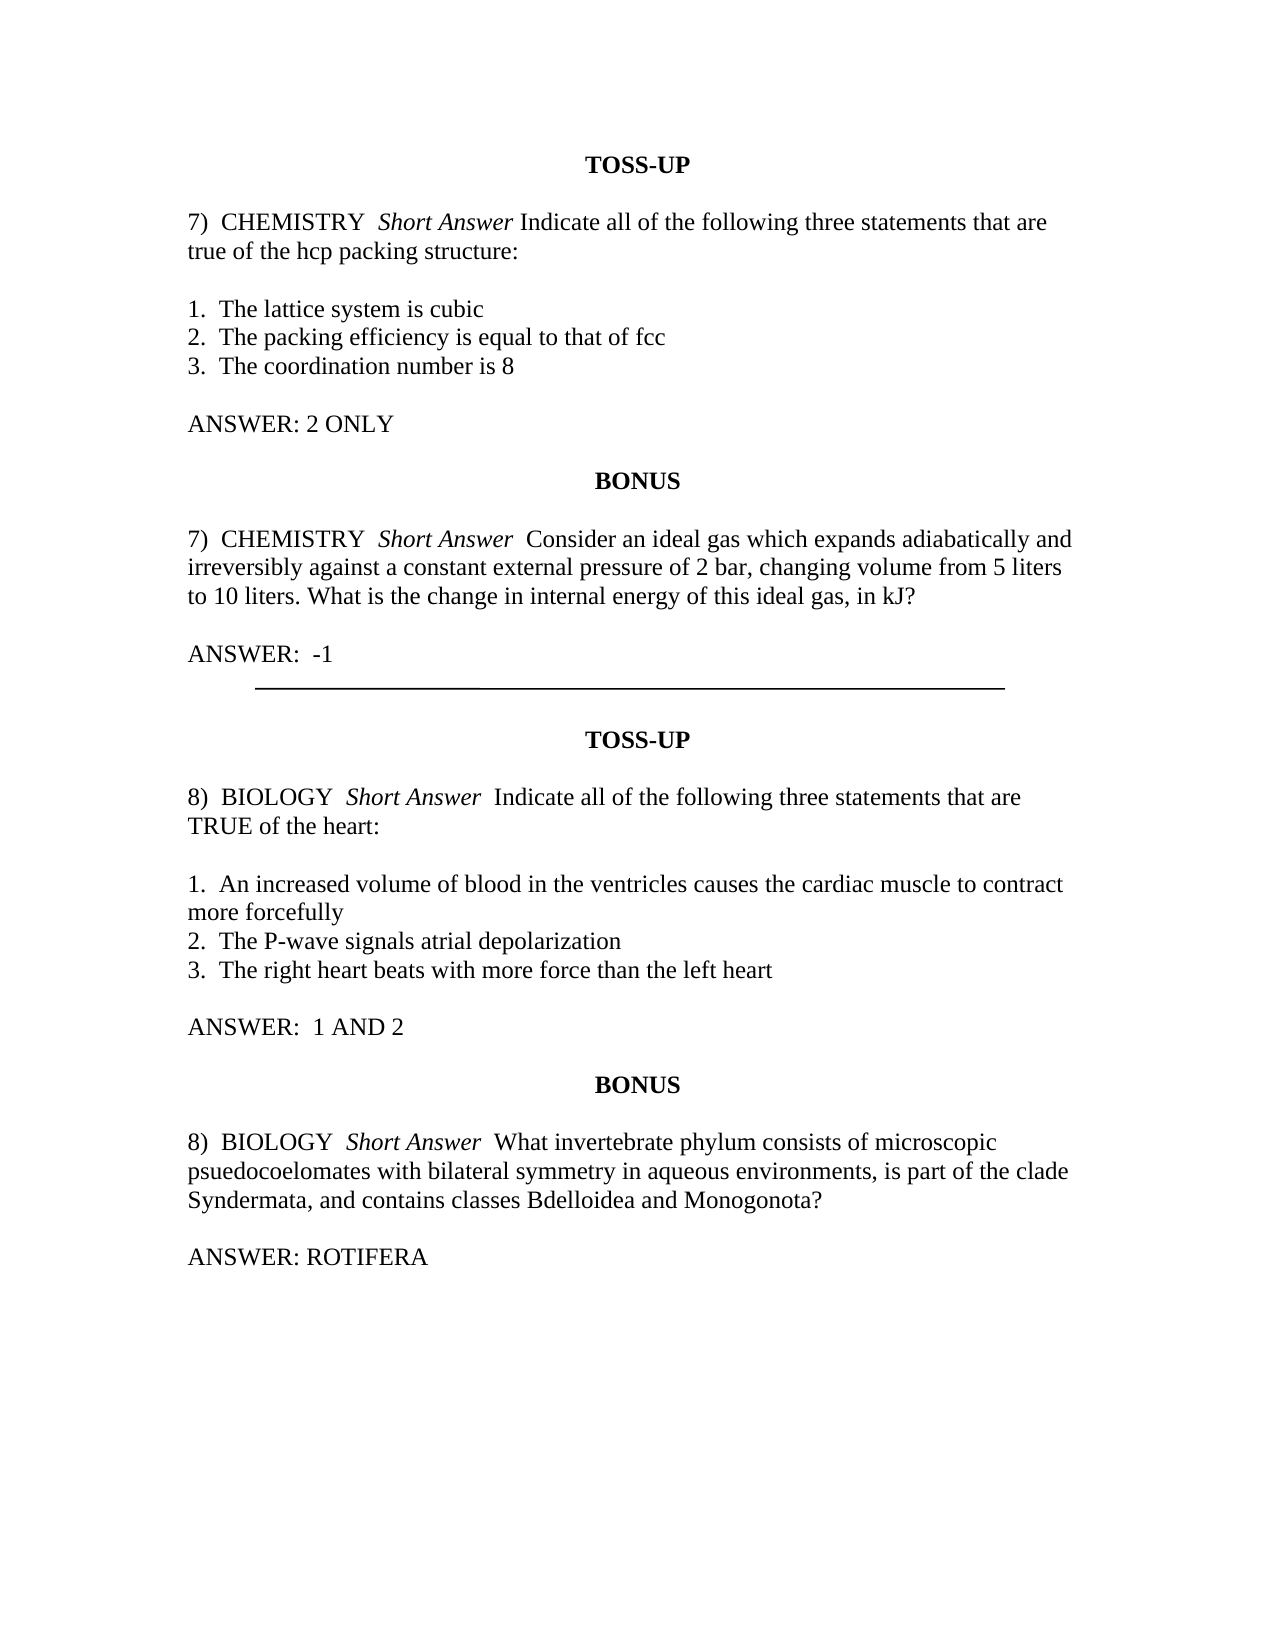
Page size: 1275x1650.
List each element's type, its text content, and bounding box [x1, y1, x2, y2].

text 7) CHEMISTRY Short Answer Consider an ideal gas which expands adiabatically and irreversibly against a constant external pressure of 2 bar, changing volume from 5 liters to 10 liters. What is the change in internal energy of this ideal gas, in kJ? [187, 524, 1087, 610]
text 1. An increased volume of blood in the ventricles causes the cardiac muscle to contract more forcefully [187, 869, 1087, 926]
subtitle TOSS-UP [187, 725, 1087, 754]
text 3. The right heart beats with more force than the left heart [187, 955, 1087, 984]
text ANSWER: 1 AND 2 [187, 1012, 1087, 1041]
text ANSWER: 2 ONLY [187, 409, 1087, 437]
text 8) BIOLOGY Short Answer Indicate all of the following three statements that are TRUE of the heart: [187, 782, 1087, 840]
text 3. The coordination number is 8 [187, 351, 1087, 380]
text ANSWER: ROTIFERA [187, 1242, 1087, 1271]
text 2. The packing efficiency is equal to that of fcc [187, 322, 1087, 351]
text 1. The lattice system is cubic [187, 294, 1087, 322]
text 7) CHEMISTRY Short Answer Indicate all of the following three statements that are true of the hcp packing structure: [187, 207, 1087, 265]
text TOSS-UP [187, 150, 1087, 179]
subtitle BONUS [187, 1070, 1087, 1099]
text 2. The P-wave signals atrial depolarization [187, 926, 1087, 955]
text ANSWER: -1 [187, 639, 1087, 667]
text 8) BIOLOGY Short Answer What invertebrate phylum consists of microscopic psuedocoelomates with bilateral symmetry in aqueous environments, is part of the clade Syndermata, and contains classes Bdelloidea and Monogonota? [187, 1127, 1087, 1214]
subtitle BONUS [187, 466, 1087, 495]
